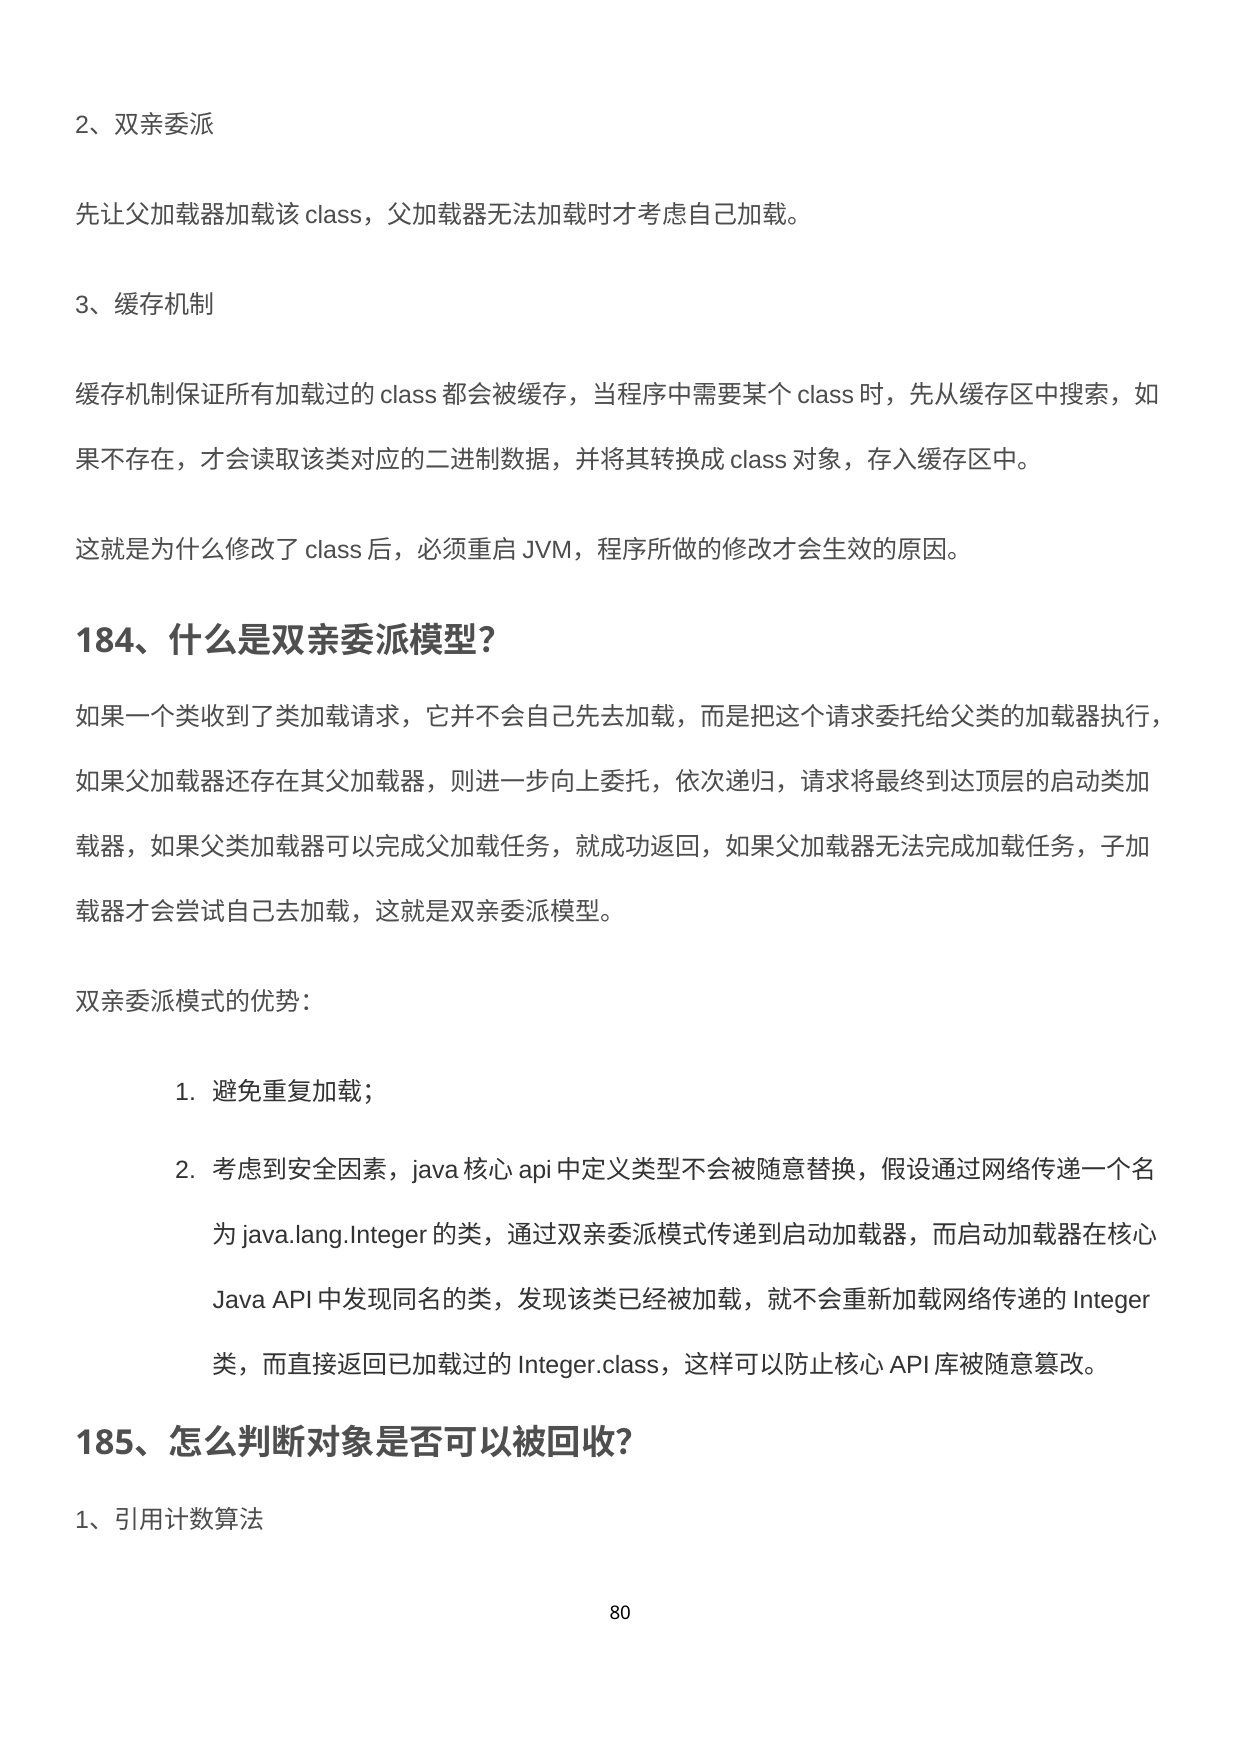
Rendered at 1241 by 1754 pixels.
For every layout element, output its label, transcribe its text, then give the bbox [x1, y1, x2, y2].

text 这就是为什么修改了class后，必须重启JVM，程序所做的修改才会生效的原因。 [75, 515, 1165, 580]
subtitle 184、什么是双亲委派模型？ [75, 605, 1165, 670]
list 避免重复加载； [175, 1057, 1165, 1122]
text 2、双亲委派 [75, 90, 1165, 155]
text 缓存机制保证所有加载过的class都会被缓存，当程序中需要某个class时，先从缓存区中搜索，如果不存在，才会读取该类对应的二进制数据，并将其转换成class对象，存入缓存区中。 [75, 360, 1165, 490]
subtitle 185、怎么判断对象是否可以被回收？ [75, 1407, 1165, 1472]
text 1、引用计数算法 [75, 1485, 1165, 1550]
text 双亲委派模式的优势： [75, 967, 1165, 1032]
text 如果一个类收到了类加载请求，它并不会自己先去加载，而是把这个请求委托给父类的加载器执行，如果父加载器还存在其父加载器，则进一步向上委托，依次递归，请求将最终到达顶层的启动类加载器，如果父类加载器可以完成父加载任务，就成功返回，如果父加载器无法完成加载任务，子加载器才会尝试自己去加载，这就是双亲委派模型。 [75, 682, 1165, 942]
list 考虑到安全因素，java核心api中定义类型不会被随意替换，假设通过网络传递一个名为java.lang.Integer的类，通过双亲委派模式传递到启动加载器，而启动加载器在核心Java API中发现同名的类，发现该类已经被加载，就不会重新加载网络传递的Integer类，而直接返回已加载过的Integer.class，这样可以防止核心API库被随意篡改。 [175, 1135, 1165, 1395]
text 3、缓存机制 [75, 270, 1165, 335]
text 先让父加载器加载该class，父加载器无法加载时才考虑自己加载。 [75, 180, 1165, 245]
